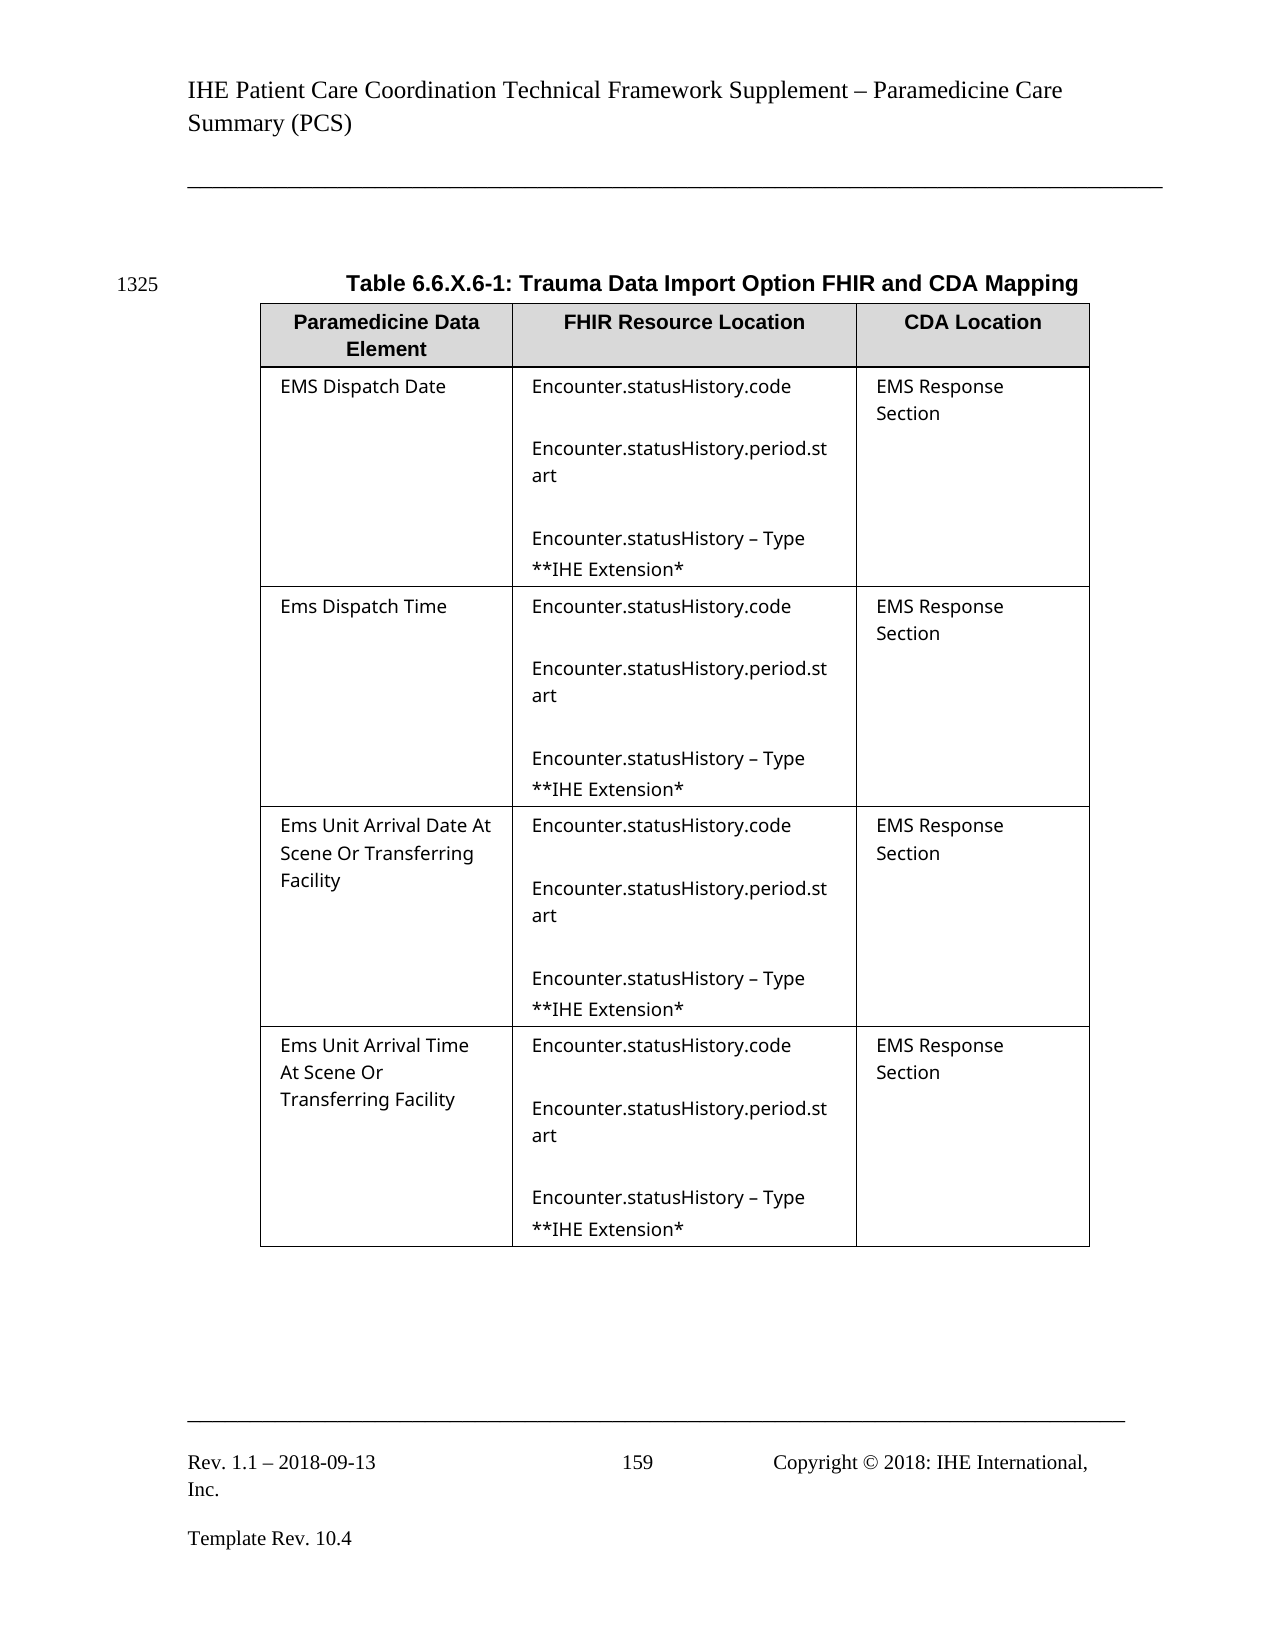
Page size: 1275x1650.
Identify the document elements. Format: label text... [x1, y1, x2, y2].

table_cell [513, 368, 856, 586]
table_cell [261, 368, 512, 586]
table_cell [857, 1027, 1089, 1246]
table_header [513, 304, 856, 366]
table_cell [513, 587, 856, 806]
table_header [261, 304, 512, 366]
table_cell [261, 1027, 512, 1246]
title Table 6.6.X.6-1: Trauma Data Import Option FHIR and CDA Mapping [262, 269, 1162, 297]
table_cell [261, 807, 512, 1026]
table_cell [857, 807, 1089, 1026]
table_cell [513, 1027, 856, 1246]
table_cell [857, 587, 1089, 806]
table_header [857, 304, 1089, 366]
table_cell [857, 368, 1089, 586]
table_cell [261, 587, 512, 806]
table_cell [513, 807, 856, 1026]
